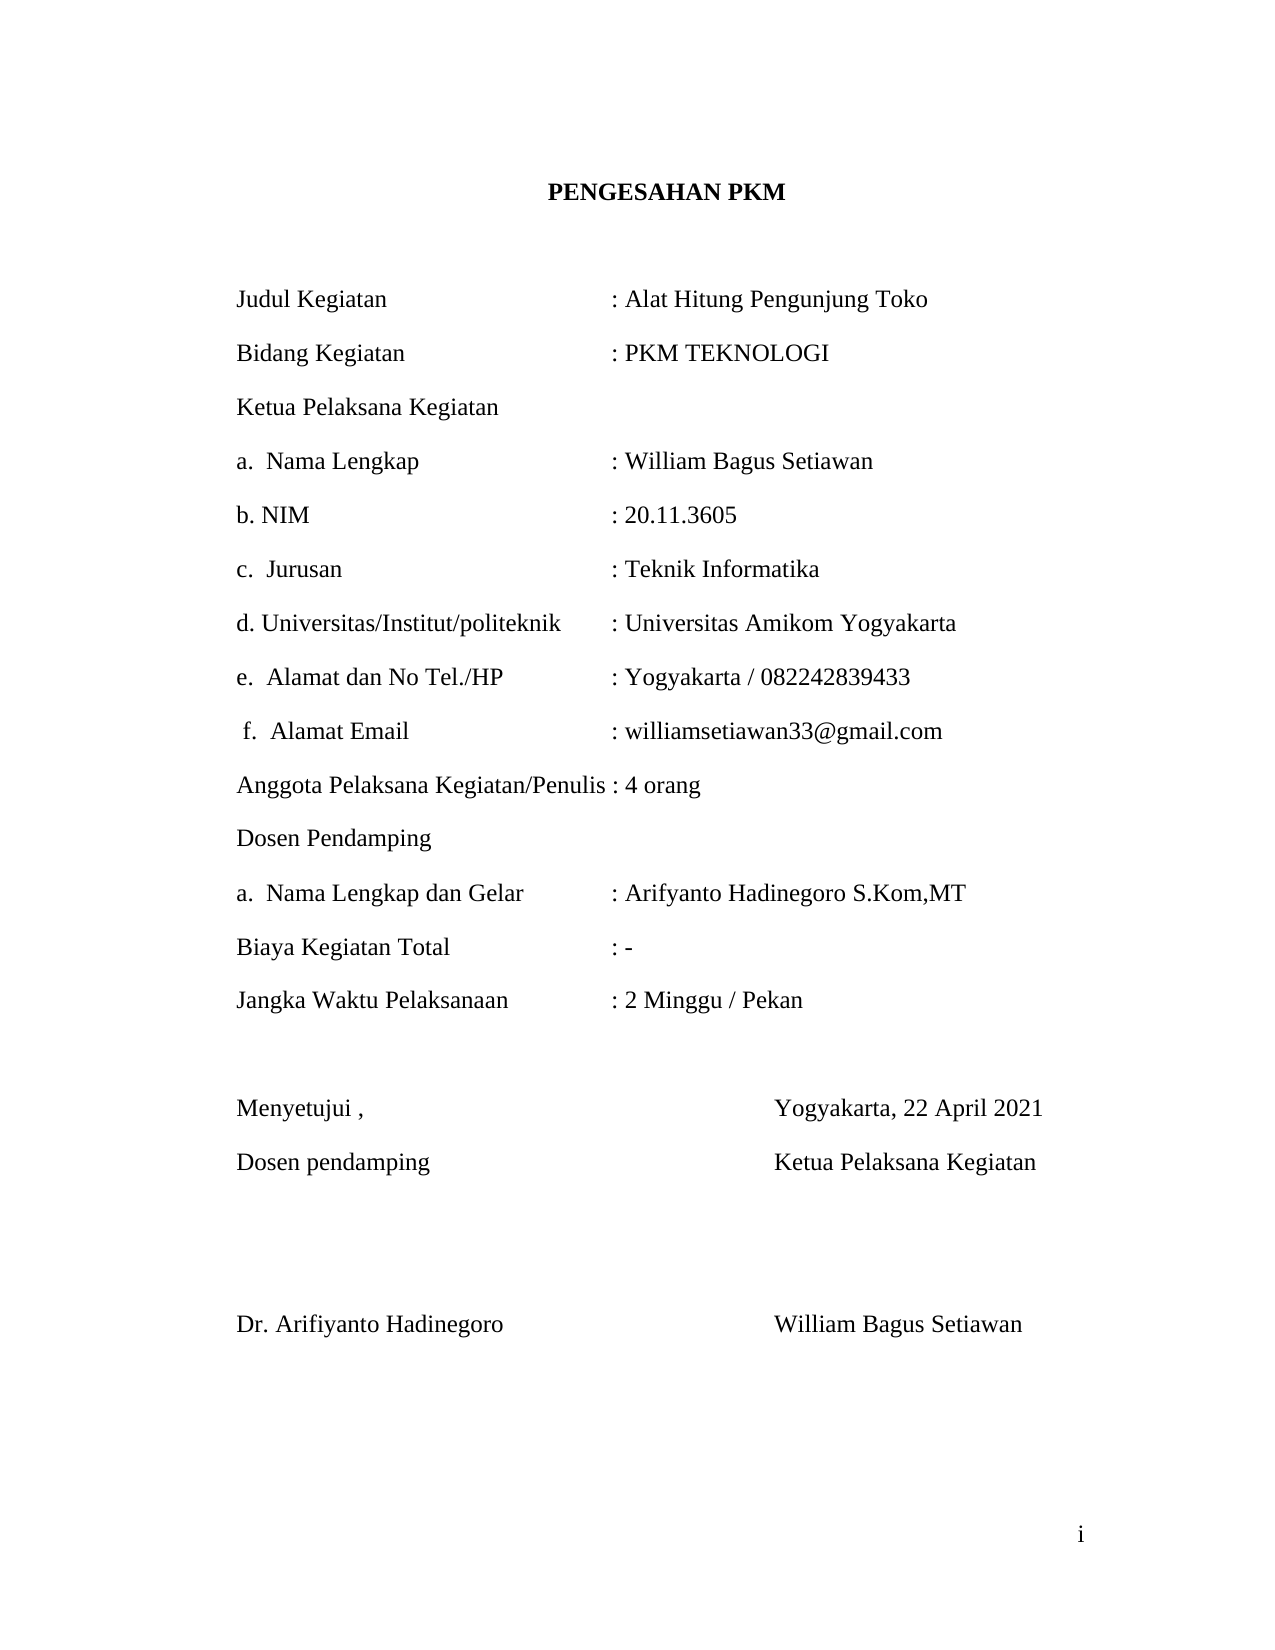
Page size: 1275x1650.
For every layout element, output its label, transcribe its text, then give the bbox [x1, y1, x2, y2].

text Bidang Kegiatan : PKM TEKNOLOGI Ketua Pelaksana Kegiatan [236, 338, 829, 421]
text Jangka Waktu Pelaksanaan : 2 Minggu / Pekan [236, 986, 1110, 1014]
text Judul Kegiatan : Alat Hitung Pengunjung Toko [236, 284, 1110, 313]
text a. Nama Lengkap : William Bagus Setiawan [236, 446, 1110, 475]
list Alamat Email : williamsetiawan33@gmail.com Anggota Pelaksana Kegiatan/Penulis : 4 orang [236, 716, 943, 799]
text b. NIM : 20.11.3605 [236, 500, 1110, 529]
text Dosen pendamping Ketua Pelaksana Kegiatan [236, 1147, 1110, 1176]
text a. Nama Lengkap dan Gelar : Arifyanto Hadinegoro S.Kom,MT Biaya Kegiatan Total : - [236, 878, 966, 960]
list Jurusan : Teknik Informatika [236, 554, 1110, 583]
text Dr. Arifiyanto Hadinegoro William Bagus Setiawan [236, 1309, 1110, 1338]
text Dosen Pendamping [236, 824, 1110, 853]
text Menyetujui , Yogyakarta, 22 April 2021 [236, 1093, 1110, 1122]
subtitle PENGESAHAN PKM [324, 177, 1009, 206]
list Alamat dan No Tel./HP : Yogyakarta / 082242839433 [236, 662, 1110, 691]
list Universitas/Institut/politeknik : Universitas Amikom Yogyakarta [236, 608, 1110, 637]
